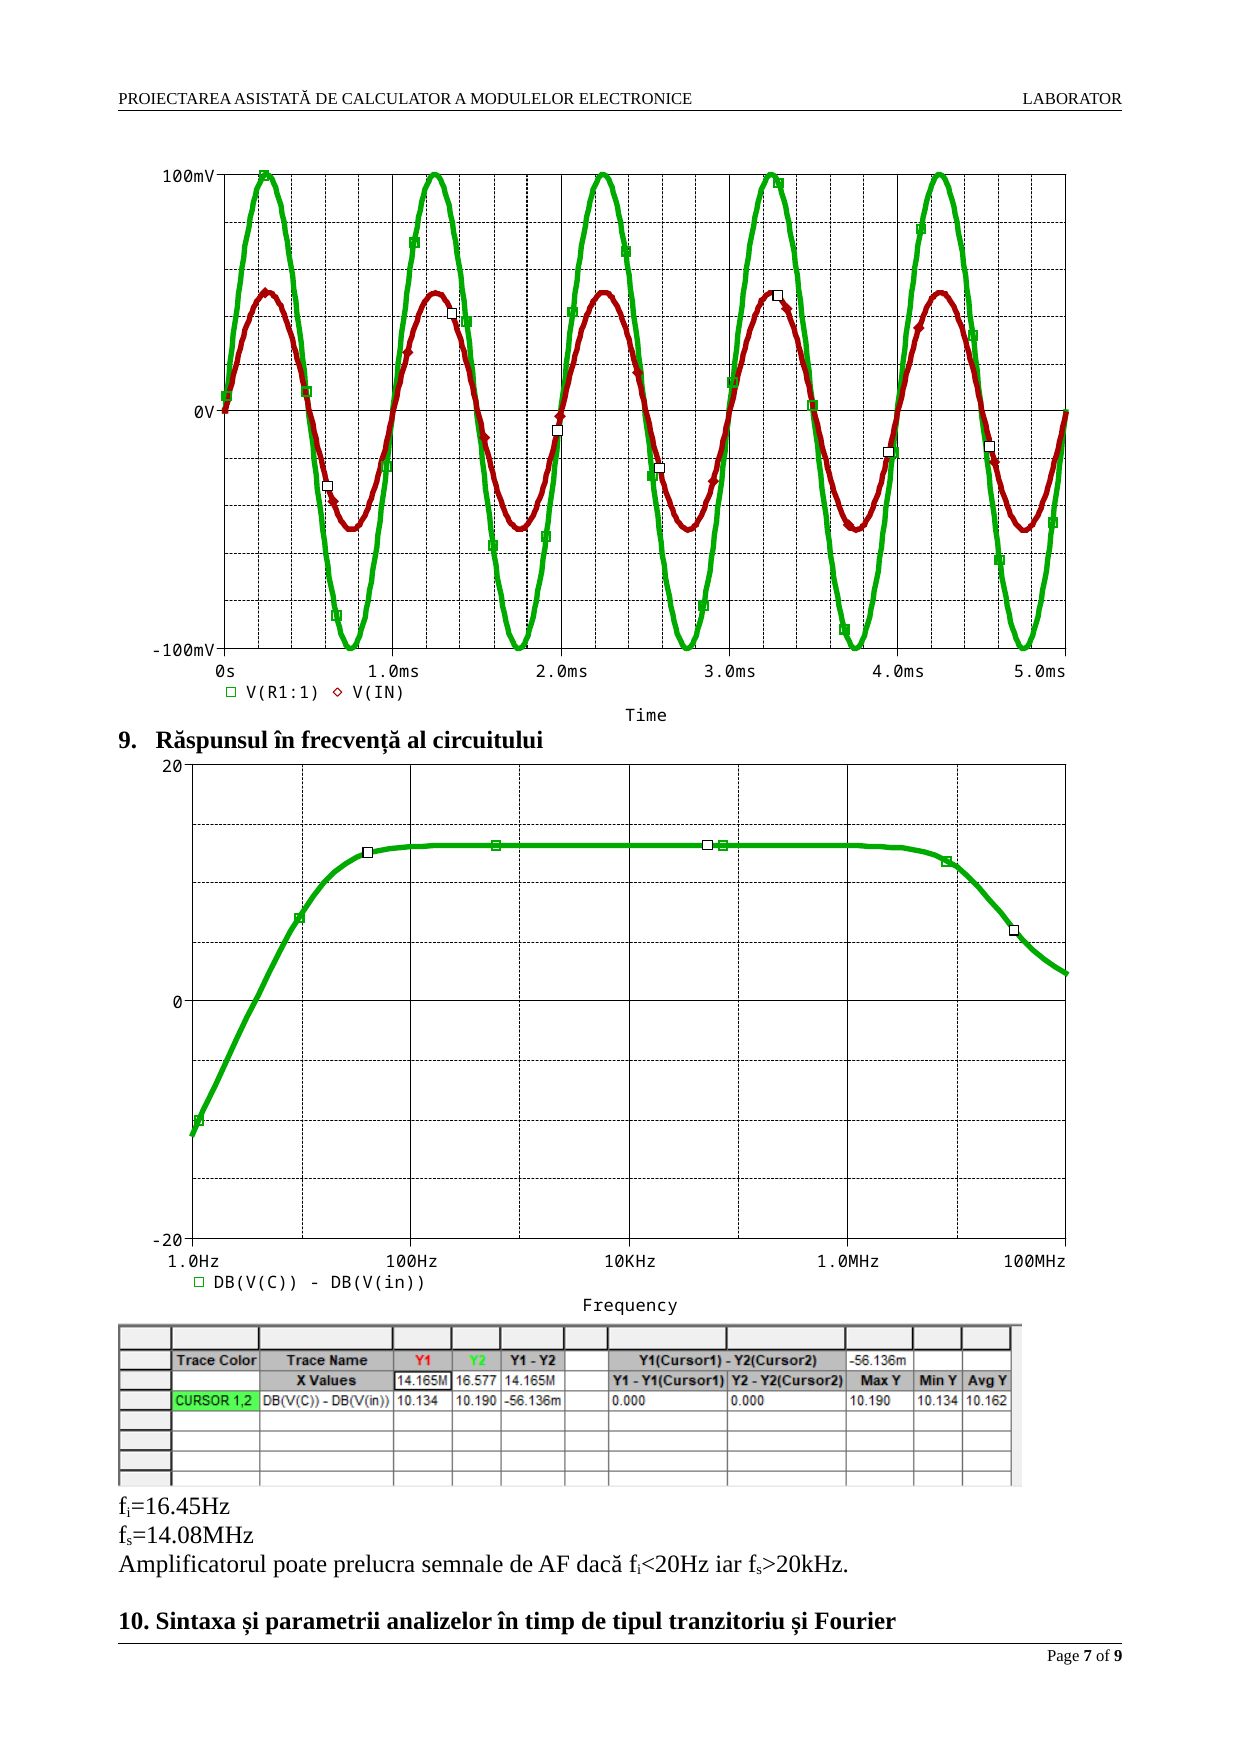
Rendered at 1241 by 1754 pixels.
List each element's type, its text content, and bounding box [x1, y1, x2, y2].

text fs=14.08MHz [118, 1520, 1122, 1549]
list Sintaxa și parametrii analizelor în timp de tipul tranzitoriu și Fourier [118, 1606, 1122, 1635]
picture [118, 1315, 1022, 1492]
text Amplificatorul poate prelucra semnale de AF dacă fi<20Hz iar fs>20kHz. [118, 1549, 1122, 1578]
list Răspunsul în frecvență al circuitului [118, 725, 1122, 754]
text fi=16.45Hz [118, 1491, 1122, 1520]
